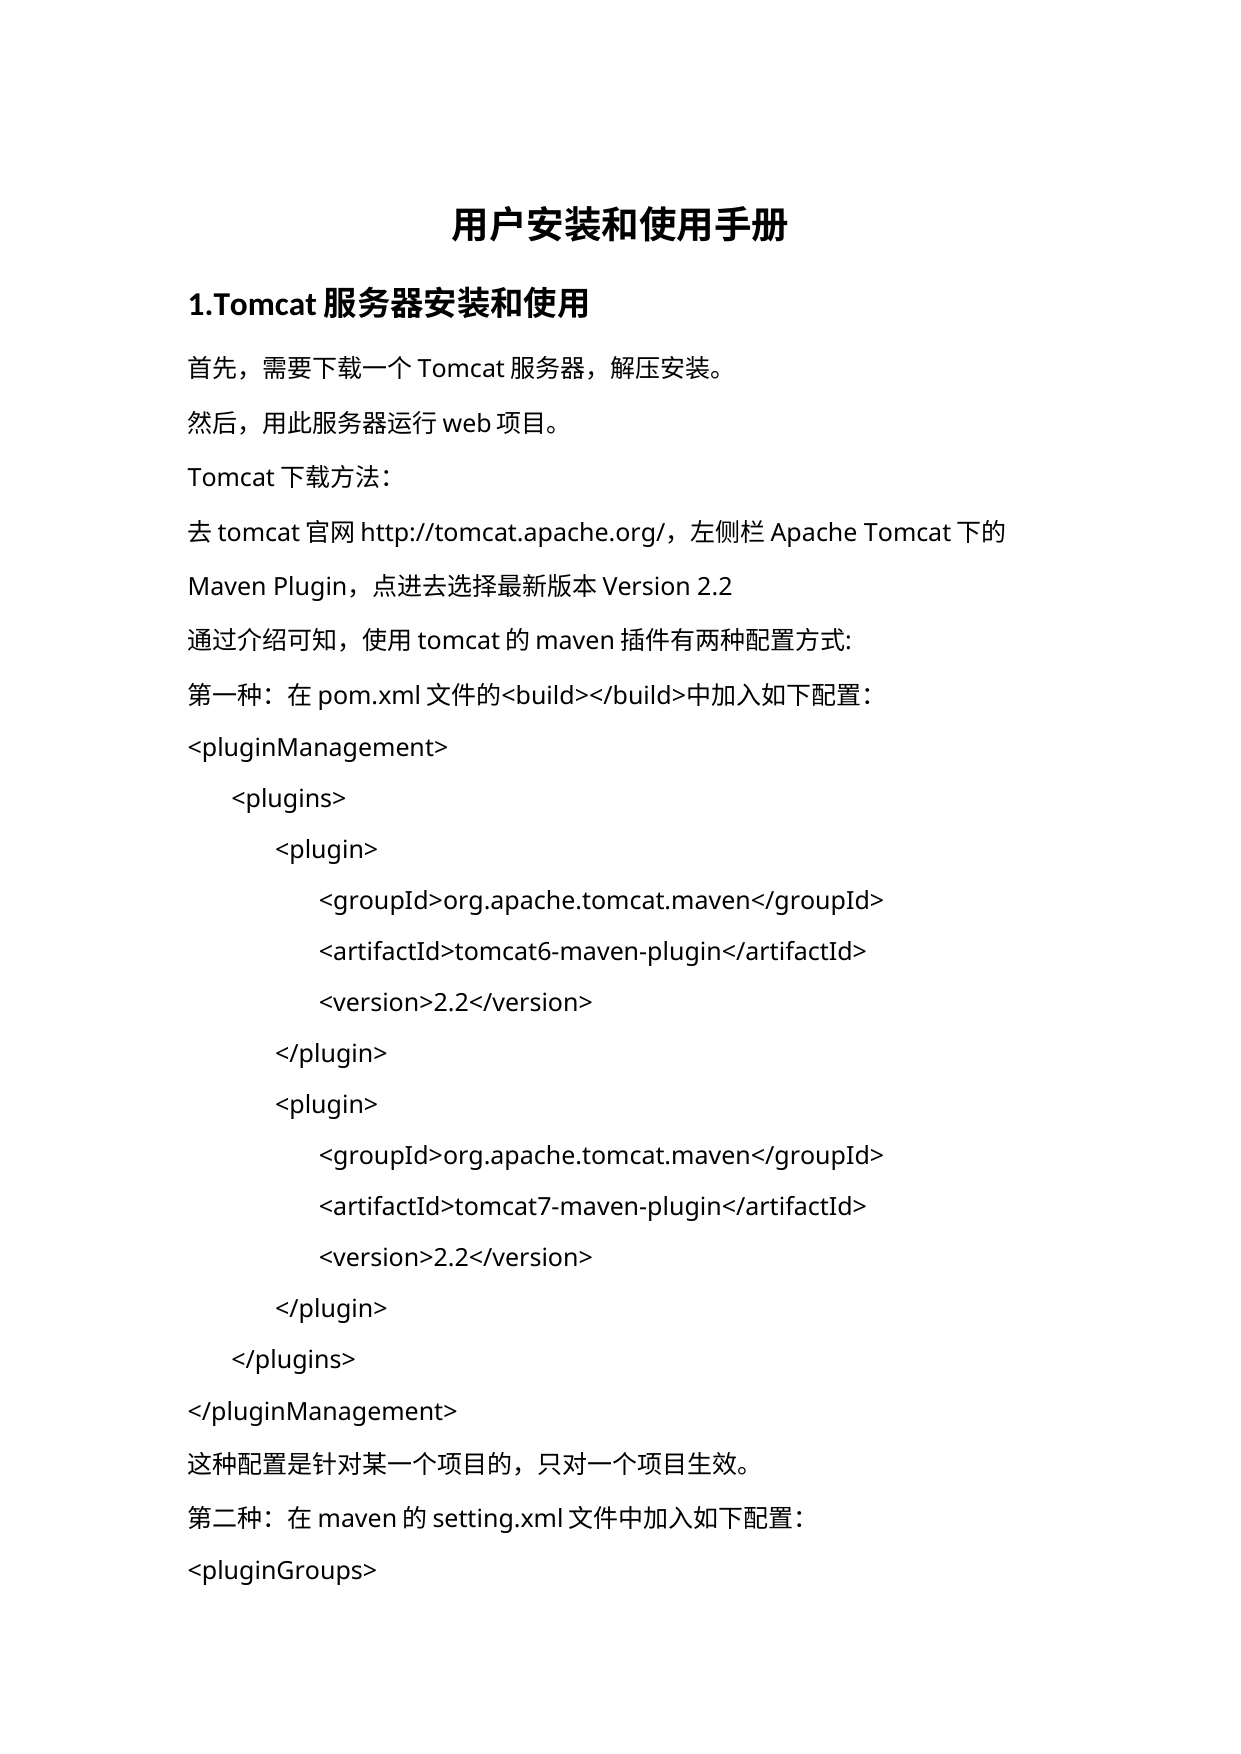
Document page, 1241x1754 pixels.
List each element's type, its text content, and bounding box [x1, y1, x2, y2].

text <version>2.2</version> [187, 1240, 1053, 1274]
text </plugin> [187, 1291, 1053, 1325]
text 然后，用此服务器运行web项目。 [187, 403, 1053, 439]
subtitle 1.Tomcat服务器安装和使用 [187, 277, 1053, 325]
text <pluginManagement> [187, 729, 1053, 764]
text Tomcat下载方法： [187, 458, 1053, 494]
text </pluginManagement> [187, 1393, 1053, 1427]
text <plugin> [187, 1087, 1053, 1121]
text <plugin> [187, 832, 1053, 866]
text <artifactId>tomcat7-maven-plugin</artifactId> [187, 1189, 1053, 1223]
text <groupId>org.apache.tomcat.maven</groupId> [187, 883, 1053, 917]
text 第一种：在pom.xml文件的<build></build>中加入如下配置： [187, 675, 1053, 711]
text </plugins> [187, 1342, 1053, 1376]
text <artifactId>tomcat6-maven-plugin</artifactId> [187, 934, 1053, 968]
subtitle 用户安装和使用手册 [187, 195, 1053, 249]
text <pluginGroups> [187, 1553, 1053, 1587]
text <groupId>org.apache.tomcat.maven</groupId> [187, 1138, 1053, 1172]
text 第二种：在maven的setting.xml文件中加入如下配置： [187, 1498, 1053, 1535]
text </plugin> [187, 1036, 1053, 1070]
text <version>2.2</version> [187, 985, 1053, 1019]
text 通过介绍可知，使用tomcat的maven插件有两种配置方式: [187, 621, 1053, 657]
text 去tomcat官网http://tomcat.apache.org/，左侧栏Apache Tomcat下的Maven Plugin，点进去选择最新版本Version 2.2 [187, 512, 1053, 603]
text <plugins> [187, 781, 1053, 815]
text 首先，需要下载一个Tomcat服务器，解压安装。 [187, 349, 1053, 385]
text 这种配置是针对某一个项目的，只对一个项目生效。 [187, 1444, 1053, 1480]
